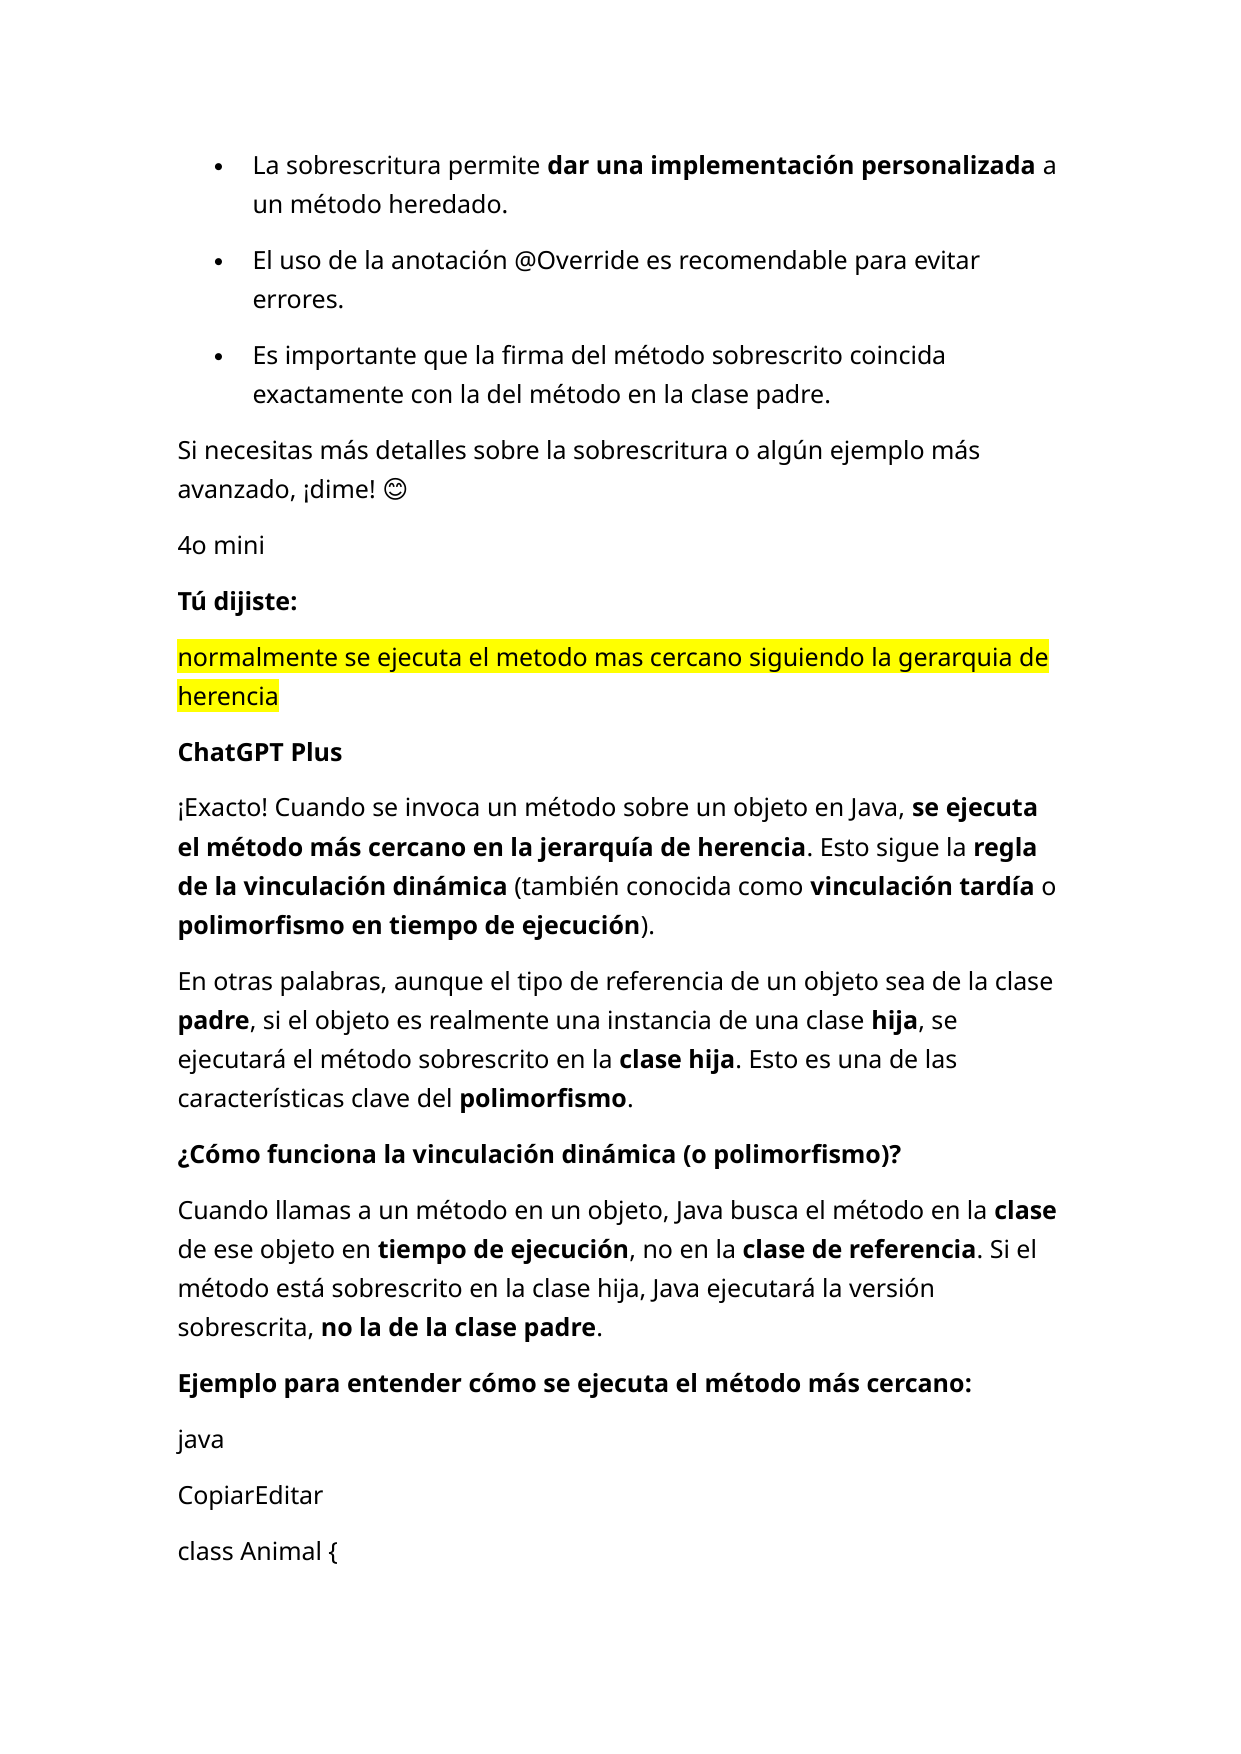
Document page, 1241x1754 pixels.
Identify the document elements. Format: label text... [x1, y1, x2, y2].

text Ejemplo para entender cómo se ejecuta el método más cercano: [177, 1366, 1063, 1400]
list El uso de la anotación @Override es recomendable para evitar errores. [215, 243, 1063, 316]
text Tú dijiste: [177, 583, 1063, 617]
text 4o mini [177, 528, 1063, 562]
text ¿Cómo funciona la vinculación dinámica (o polimorfismo)? [177, 1137, 1063, 1171]
list La sobrescritura permite dar una implementación personalizada a un método heredado. [215, 148, 1063, 221]
list Es importante que la firma del método sobrescrito coincida exactamente con la del método en la clase padre. [215, 338, 1063, 411]
text java [177, 1422, 1063, 1456]
text En otras palabras, aunque el tipo de referencia de un objeto sea de la clase padre, si el objeto es realmente una instancia de una clase hija, se ejecutará el método sobrescrito en la clase hija. Esto es una de las características clave del polimorfismo. [177, 963, 1063, 1115]
text Si necesitas más detalles sobre la sobrescritura o algún ejemplo más avanzado, ¡dime! 😊 [177, 433, 1063, 506]
text class Animal { [177, 1533, 1063, 1567]
text Cuando llamas a un método en un objeto, Java busca el método en la clase de ese objeto en tiempo de ejecución, no en la clase de referencia. Si el método está sobrescrito en la clase hija, Java ejecutará la versión sobrescrita, no la de la clase padre. [177, 1193, 1063, 1344]
text ¡Exacto! Cuando se invoca un método sobre un objeto en Java, se ejecuta el método más cercano en la jerarquía de herencia. Esto sigue la regla de la vinculación dinámica (también conocida como vinculación tardía o polimorfismo en tiempo de ejecución). [177, 790, 1063, 942]
text CopiarEditar [177, 1478, 1063, 1512]
text ChatGPT Plus [177, 734, 1063, 768]
text normalmente se ejecuta el metodo mas cercano siguiendo la gerarquia de herencia [177, 639, 1063, 712]
